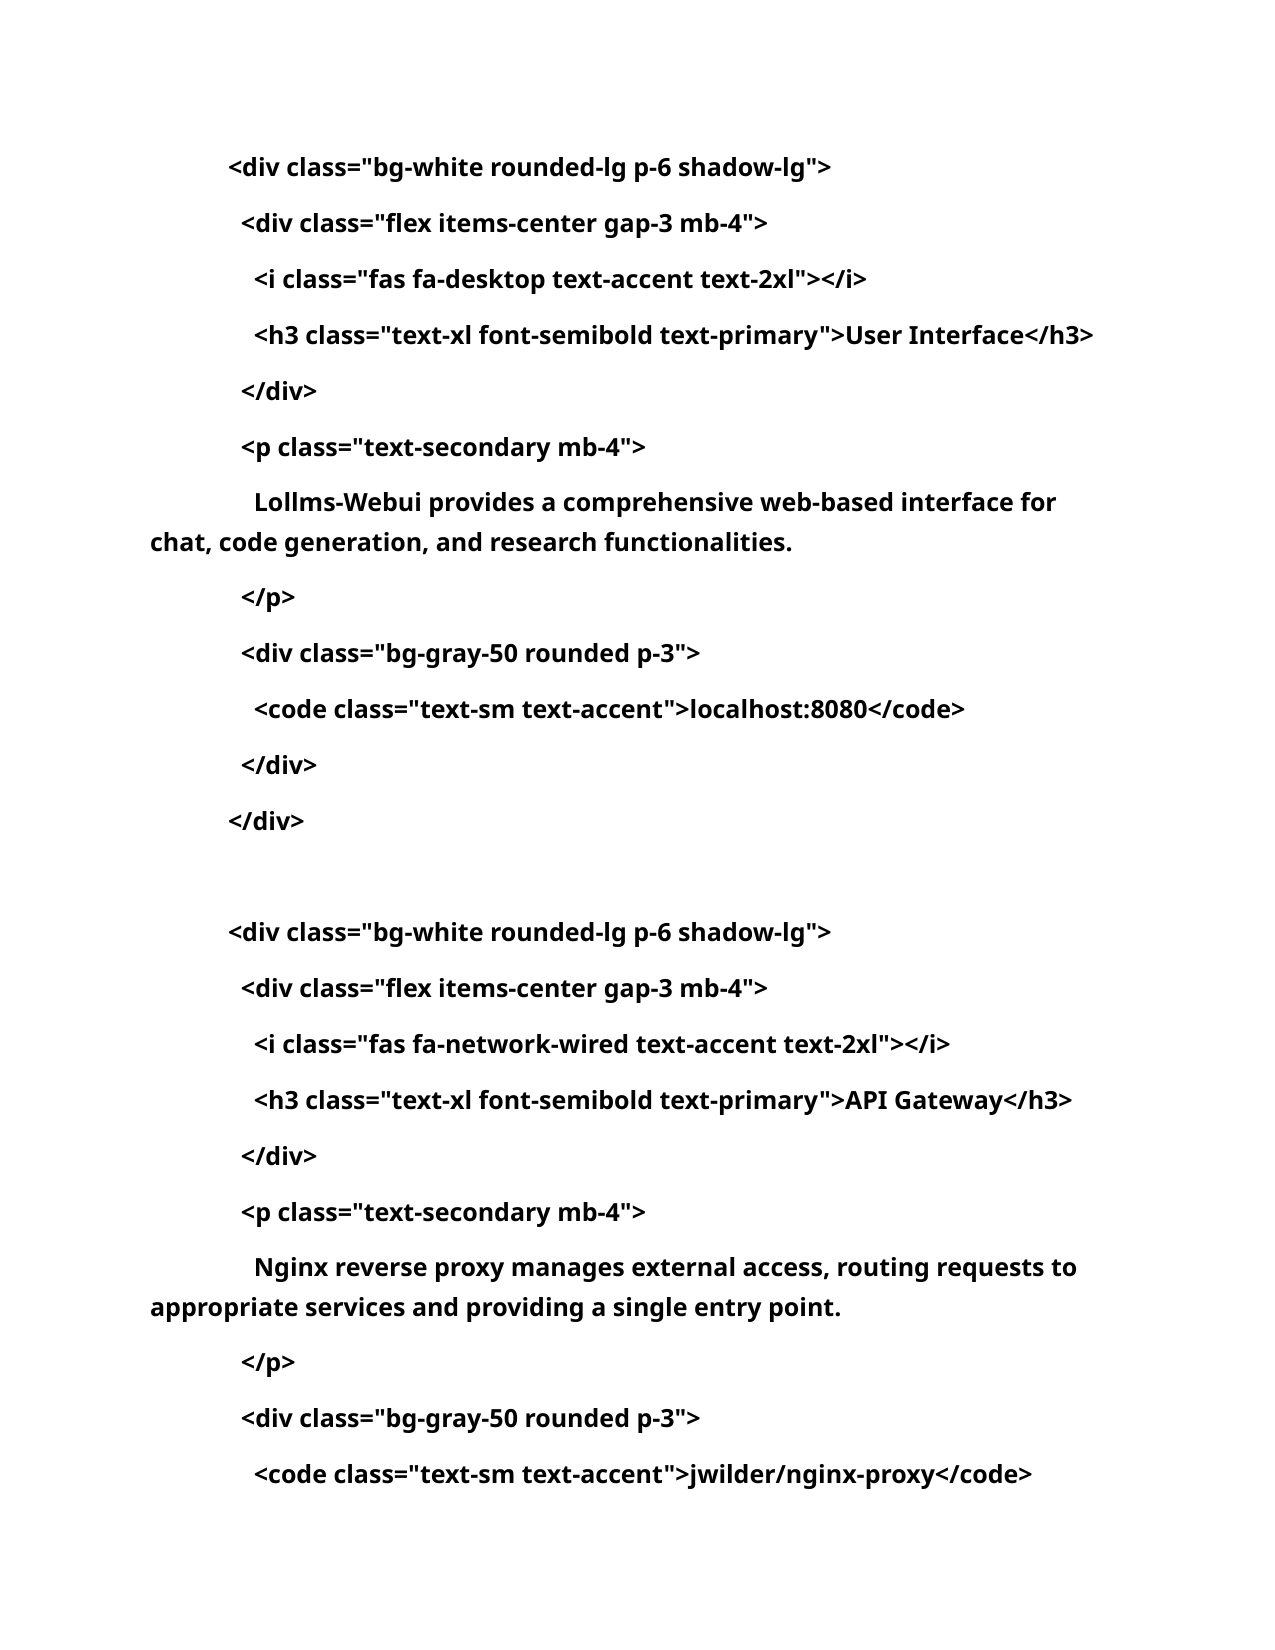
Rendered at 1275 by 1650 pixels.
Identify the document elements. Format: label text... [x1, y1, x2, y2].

text <code class="text-sm text-accent">jwilder/nginx-proxy</code> [150, 1457, 1125, 1491]
text <code class="text-sm text-accent">localhost:8080</code> [150, 692, 1125, 726]
text Lollms-Webui provides a comprehensive web-based interface for chat, code generation, and research functionalities. [150, 485, 1125, 558]
text </div> [150, 803, 1125, 837]
text <div class="bg-gray-50 rounded p-3"> [150, 636, 1125, 670]
text <div class="bg-gray-50 rounded p-3"> [150, 1401, 1125, 1435]
text </p> [150, 1345, 1125, 1379]
text <i class="fas fa-network-wired text-accent text-2xl"></i> [150, 1027, 1125, 1061]
text <p class="text-secondary mb-4"> [150, 1194, 1125, 1228]
text <i class="fas fa-desktop text-accent text-2xl"></i> [150, 262, 1125, 296]
text <h3 class="text-xl font-semibold text-primary">API Gateway</h3> [150, 1082, 1125, 1117]
text </p> [150, 580, 1125, 614]
text <div class="flex items-center gap-3 mb-4"> [150, 971, 1125, 1005]
text <div class="flex items-center gap-3 mb-4"> [150, 206, 1125, 240]
text <h3 class="text-xl font-semibold text-primary">User Interface</h3> [150, 317, 1125, 352]
text </div> [150, 747, 1125, 782]
text <div class="bg-white rounded-lg p-6 shadow-lg"> [150, 150, 1125, 184]
text </div> [150, 1138, 1125, 1172]
text <div class="bg-white rounded-lg p-6 shadow-lg"> [150, 915, 1125, 949]
text </div> [150, 373, 1125, 407]
text Nginx reverse proxy manages external access, routing requests to appropriate services and providing a single entry point. [150, 1250, 1125, 1323]
text <p class="text-secondary mb-4"> [150, 429, 1125, 463]
